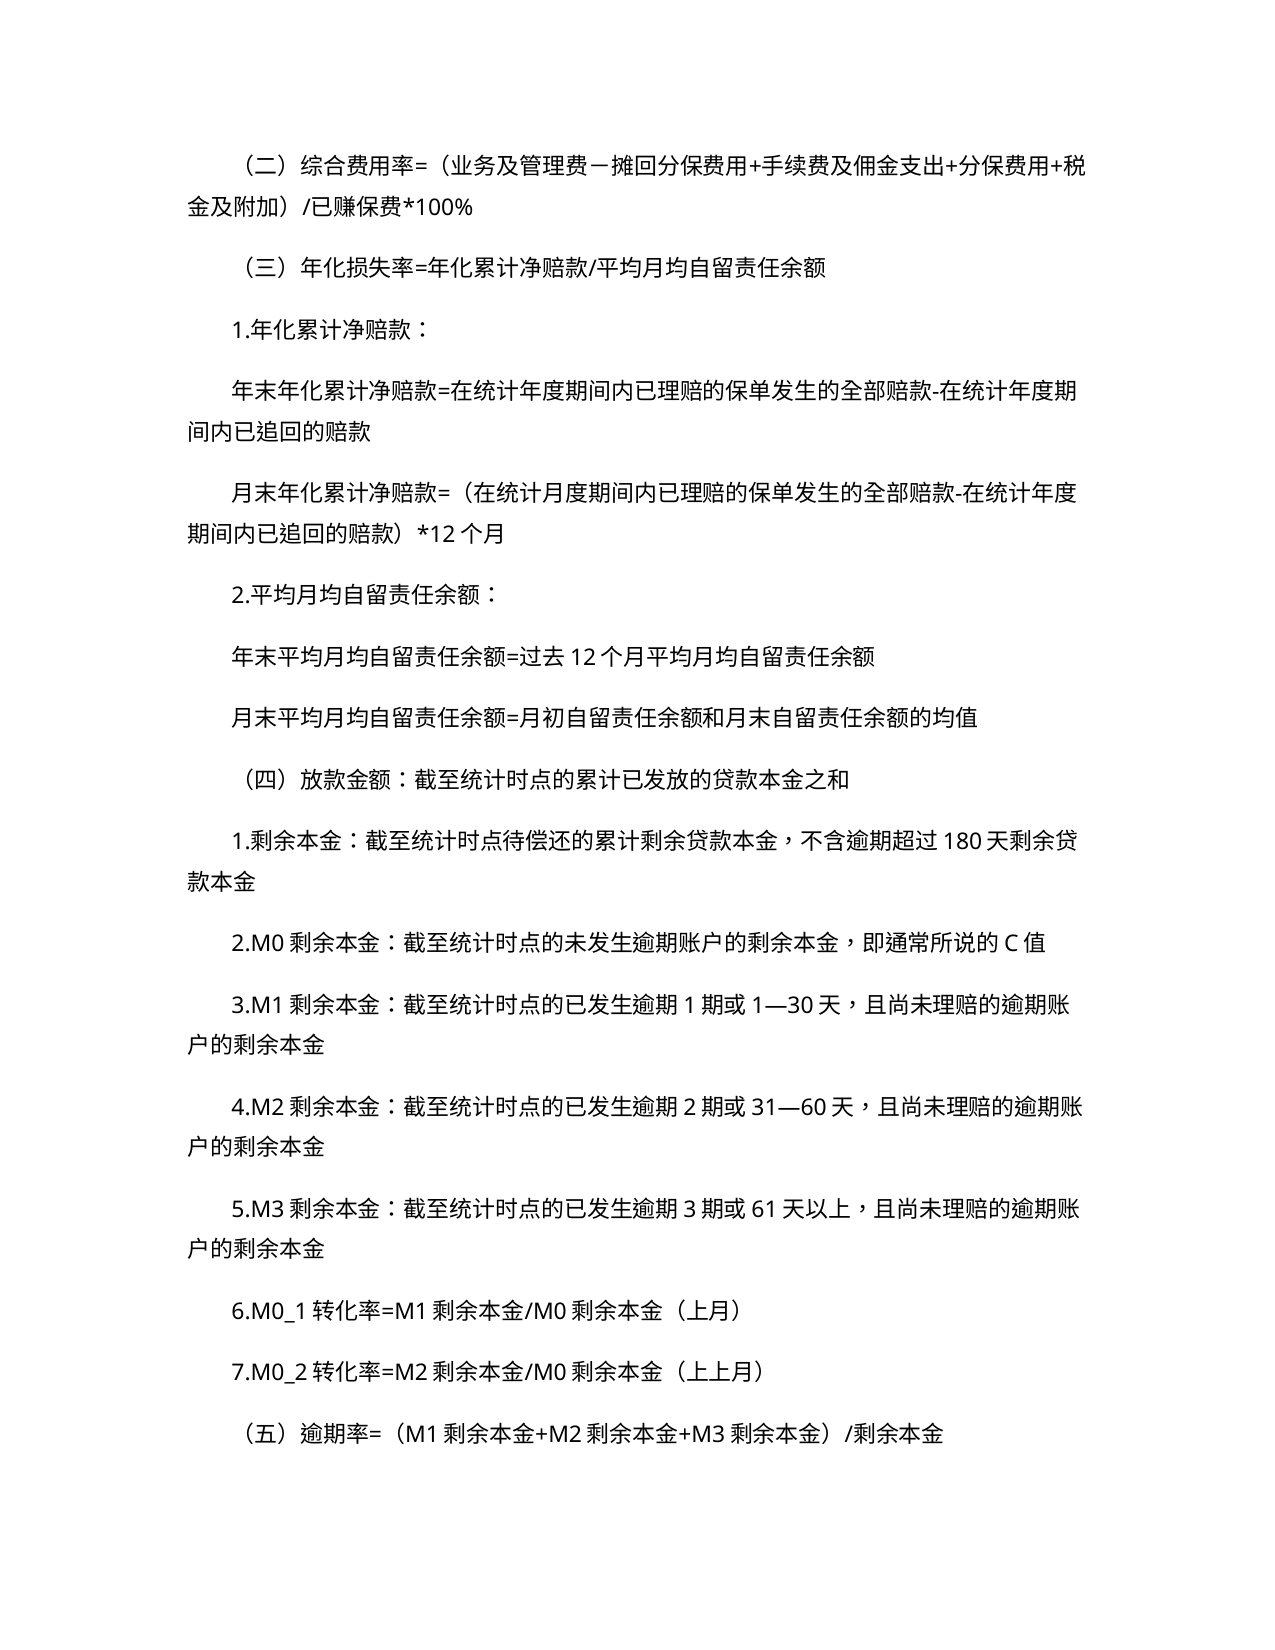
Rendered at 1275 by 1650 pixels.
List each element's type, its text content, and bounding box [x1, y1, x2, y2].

text 年末年化累计净赔款=在统计年度期间内已理赔的保单发生的全部赔款-在统计年度期间内已追回的赔款 [187, 375, 1087, 447]
text 6.M0_1转化率=M1剩余本金/M0剩余本金（上月） [187, 1295, 1087, 1326]
text 月末平均月均自留责任余额=月初自留责任余额和月末自留责任余额的均值 [187, 702, 1087, 733]
text 4.M2剩余本金：截至统计时点的已发生逾期2期或31—60天，且尚未理赔的逾期账户的剩余本金 [187, 1091, 1087, 1162]
text 2.M0剩余本金：截至统计时点的未发生逾期账户的剩余本金，即通常所说的C值 [187, 927, 1087, 958]
text 1.剩余本金：截至统计时点待偿还的累计剩余贷款本金，不含逾期超过180天剩余贷款本金 [187, 825, 1087, 897]
text （三）年化损失率=年化累计净赔款/平均月均自留责任余额 [187, 252, 1087, 283]
text （五）逾期率=（M1剩余本金+M2剩余本金+M3剩余本金）/剩余本金 [187, 1418, 1087, 1449]
text 5.M3剩余本金：截至统计时点的已发生逾期3期或61天以上，且尚未理赔的逾期账户的剩余本金 [187, 1193, 1087, 1264]
text 1.年化累计净赔款： [187, 313, 1087, 345]
text 7.M0_2转化率=M2剩余本金/M0剩余本金（上上月） [187, 1356, 1087, 1387]
text （四）放款金额：截至统计时点的累计已发放的贷款本金之和 [187, 763, 1087, 795]
text 3.M1剩余本金：截至统计时点的已发生逾期1期或1—30天，且尚未理赔的逾期账户的剩余本金 [187, 988, 1087, 1060]
text 2.平均月均自留责任余额： [187, 579, 1087, 610]
text （二）综合费用率=（业务及管理费－摊回分保费用+手续费及佣金支出+分保费用+税金及附加）/已赚保费*100% [187, 150, 1087, 222]
text 年末平均月均自留责任余额=过去12个月平均月均自留责任余额 [187, 641, 1087, 672]
text 月末年化累计净赔款=（在统计月度期间内已理赔的保单发生的全部赔款-在统计年度期间内已追回的赔款）*12个月 [187, 477, 1087, 549]
